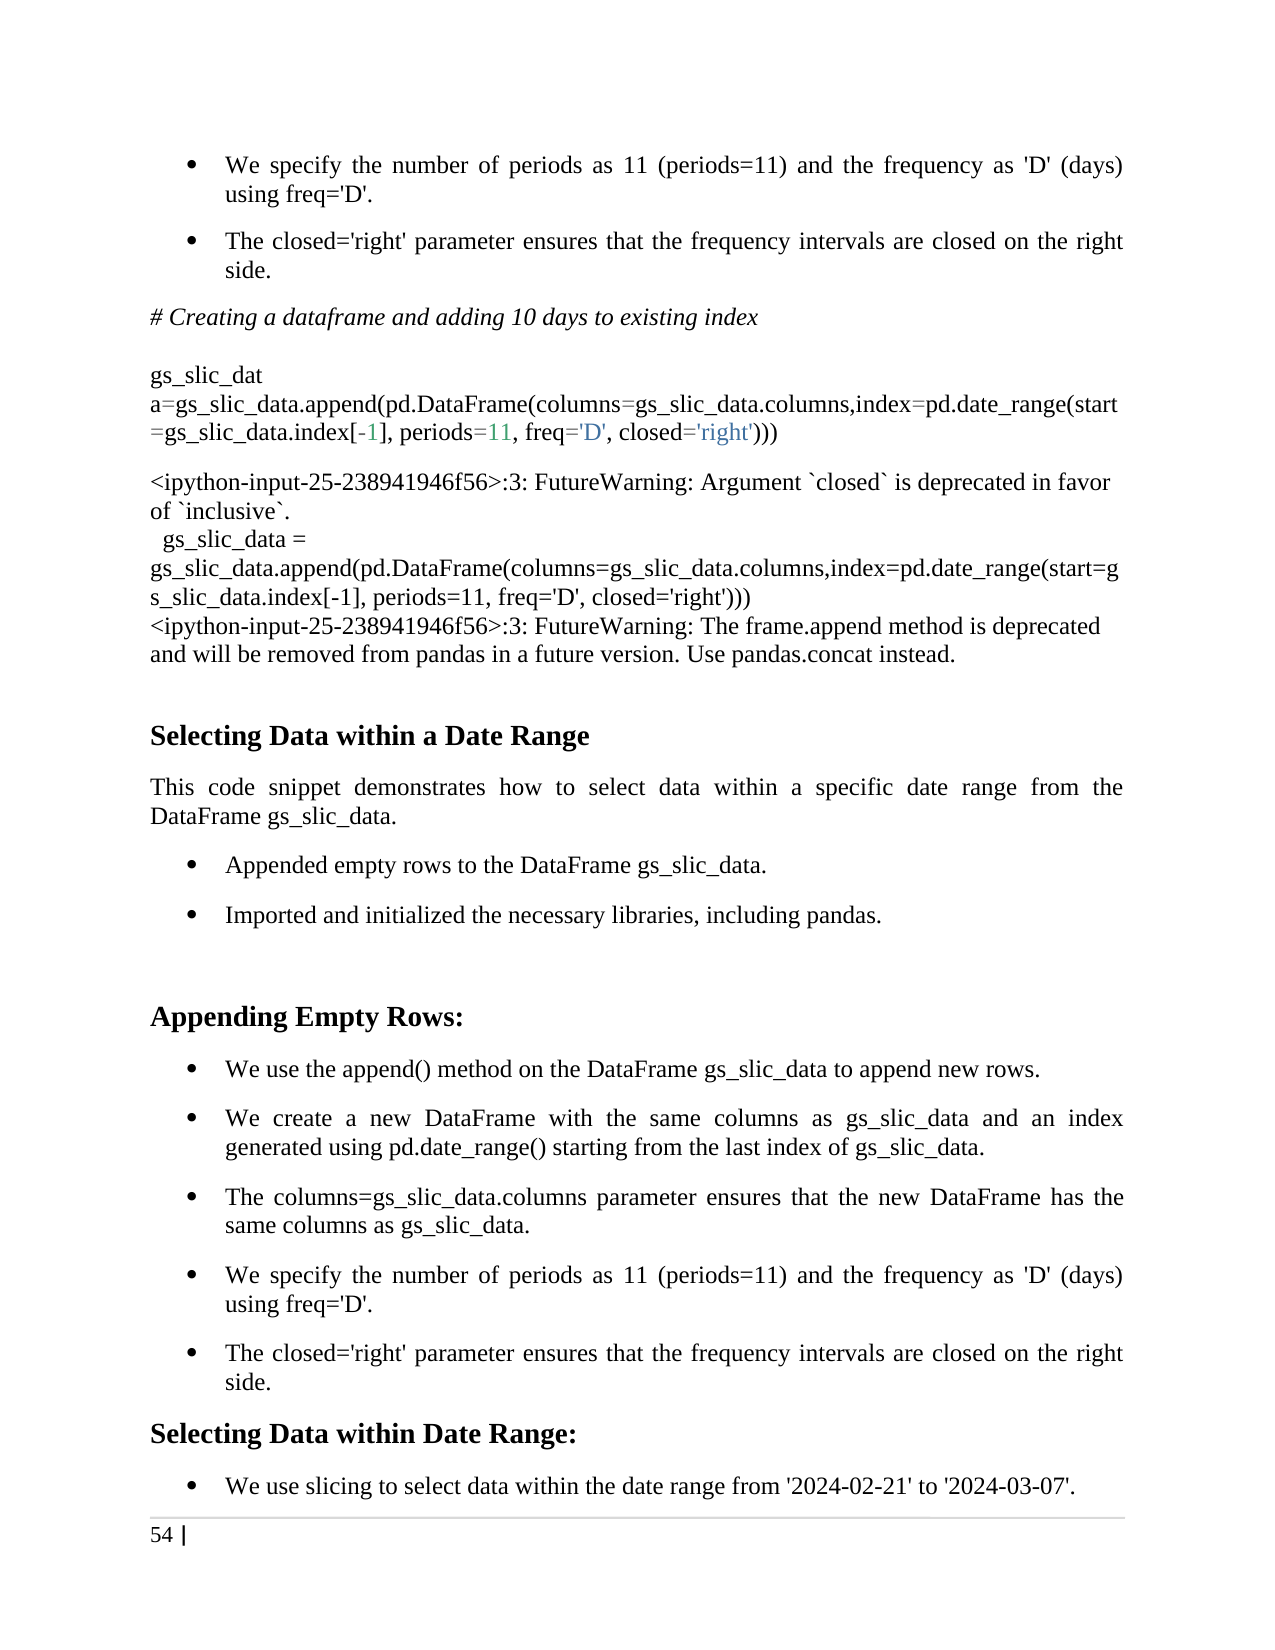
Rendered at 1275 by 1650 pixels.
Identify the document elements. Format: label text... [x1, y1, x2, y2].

list We specify the number of periods as 11 (periods=11) and the frequency as 'D' (days) using freq='D'. [187, 150, 1125, 207]
list We create a new DataFrame with the same columns as gs_slic_data and an index generated using pd.date_range() starting from the last index of gs_slic_data. [187, 1103, 1125, 1161]
text Appending Empty Rows: [150, 999, 1125, 1033]
list We use slicing to select data within the date range from '2024-02-21' to '2024-03-07'. [187, 1471, 1125, 1500]
text Selecting Data within a Date Range [150, 718, 1125, 751]
text <ipython-input-25-238941946f56>:3: FutureWarning: Argument `closed` is deprecated in favor of `inclusive`. gs_slic_data = gs_slic_data.append(pd.DataFrame(columns=gs_slic_data.columns,index=pd.date_range(start=gs_slic_data.index[-1], periods=11, freq='D', closed='right'))) <ipython-input-25-238941946f56>:3: FutureWarning: The frame.append method is deprecated and will be removed from pandas in a future version. Use pandas.concat instead. [150, 467, 1125, 697]
list Appended empty rows to the DataFrame gs_slic_data. [187, 851, 1125, 879]
list Imported and initialized the necessary libraries, including pandas. [187, 900, 1125, 929]
list The closed='right' parameter ensures that the frequency intervals are closed on the right side. [187, 1338, 1125, 1396]
list The closed='right' parameter ensures that the frequency intervals are closed on the right side. [187, 226, 1125, 284]
list We specify the number of periods as 11 (periods=11) and the frequency as 'D' (days) using freq='D'. [187, 1260, 1125, 1317]
text Selecting Data within Date Range: [150, 1417, 1125, 1450]
list We use the append() method on the DataFrame gs_slic_data to append new rows. [187, 1054, 1125, 1082]
text This code snippet demonstrates how to select data within a specific date range from the DataFrame gs_slic_data. [150, 772, 1125, 830]
text # Creating a dataframe and adding 10 days to existing index gs_slic_data=gs_slic_data.append(pd.DataFrame(columns=gs_slic_data.columns,index=pd.date_range(start=gs_slic_data.index[-1], periods=11, freq='D', closed='right'))) [150, 302, 1125, 446]
list The columns=gs_slic_data.columns parameter ensures that the new DataFrame has the same columns as gs_slic_data. [187, 1182, 1125, 1239]
